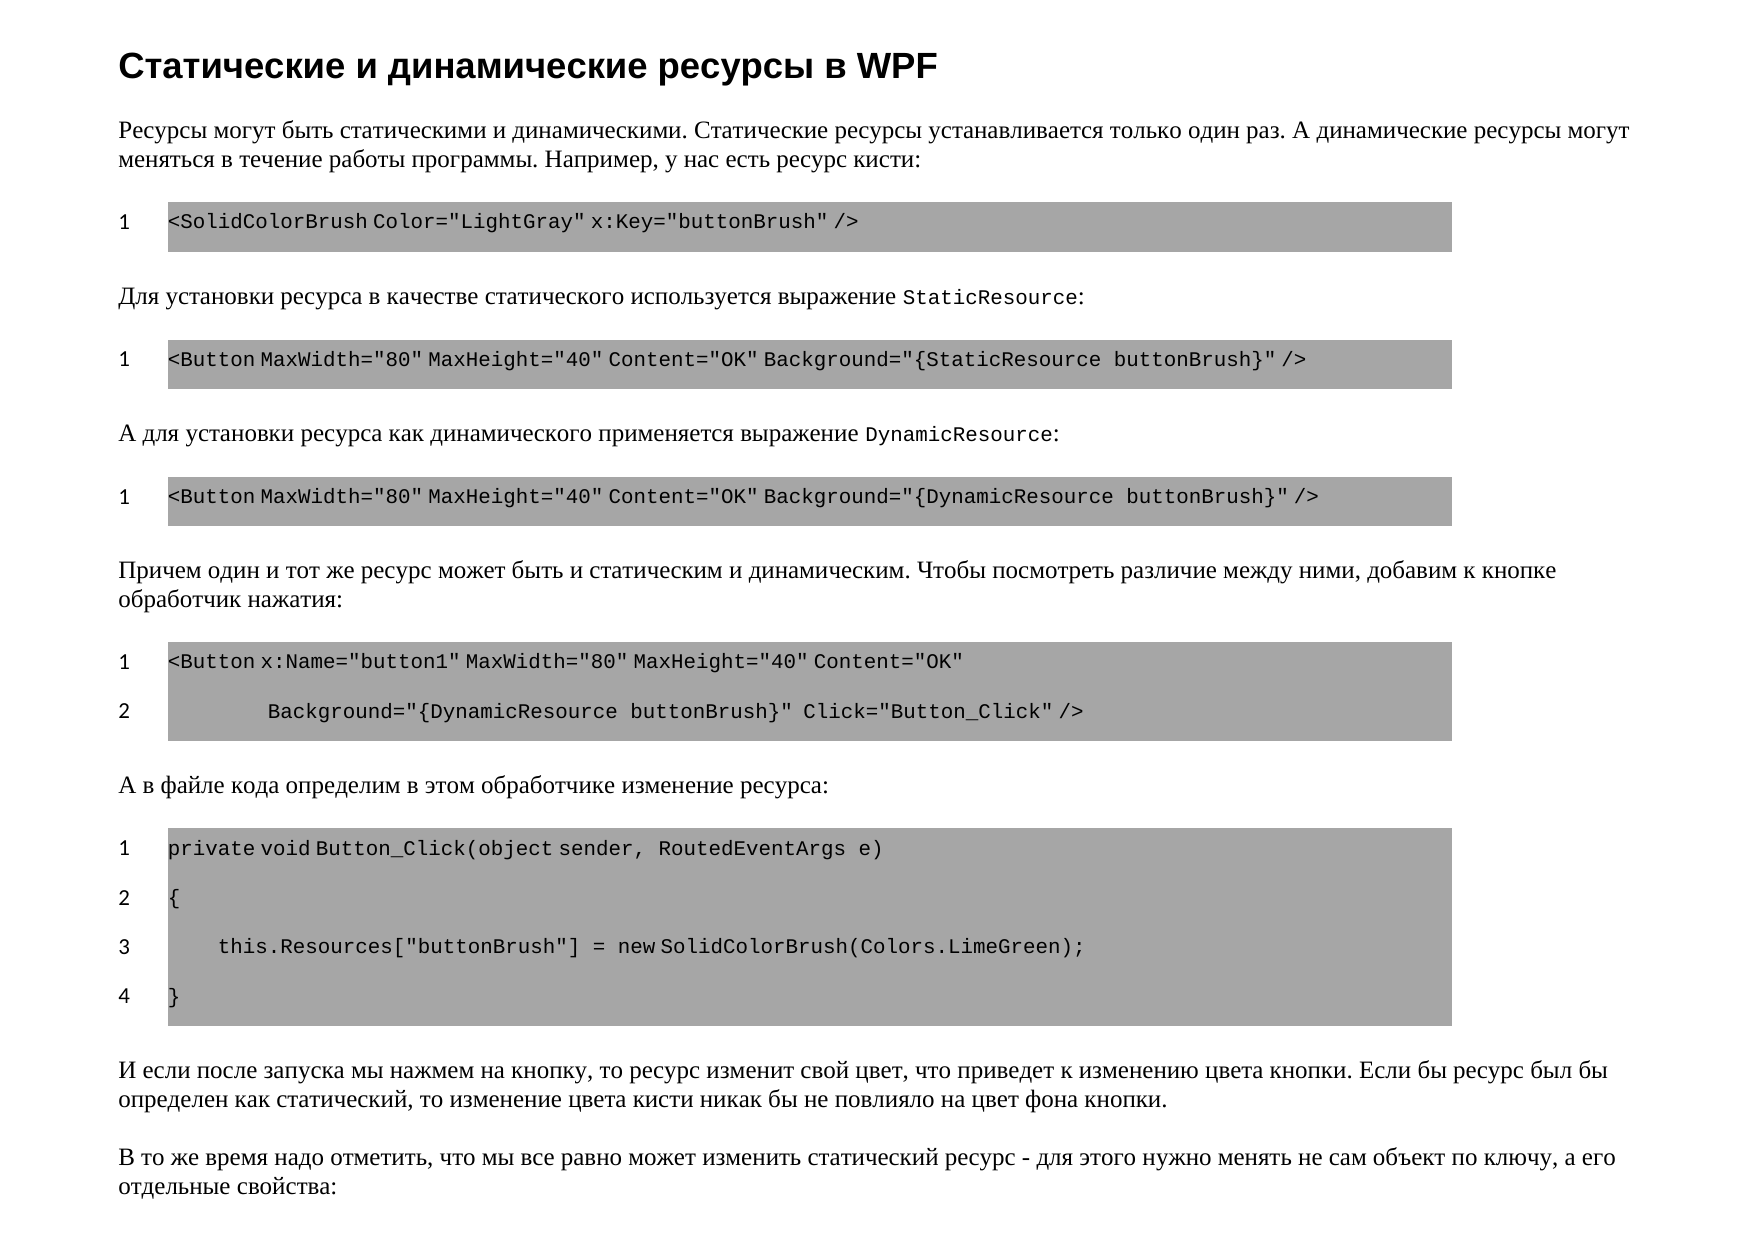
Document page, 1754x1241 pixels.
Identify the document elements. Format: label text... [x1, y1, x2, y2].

table_header 1 2 3 4 [118, 828, 168, 1026]
text Pесурсы могут быть статическими и динамическими. Статические ресурсы устанавливается только один раз. А динамические ресурсы могут меняться в течение работы программы. Например, у нас есть ресурс кисти: [118, 116, 1636, 173]
table_header 1 [118, 477, 168, 526]
table_header <Button x:Name="button1" MaxWidth="80" MaxHeight="40" Content="OK" Background="{DynamicResource buttonBrush}" Click="Button_Click" /> [168, 642, 1452, 741]
table_header <SolidColorBrush Color="LightGray" x:Key="buttonBrush" /> [168, 202, 1452, 252]
text Причем один и тот же ресурс может быть и статическим и динамическим. Чтобы посмотреть различие между ними, добавим к кнопке обработчик нажатия: [118, 556, 1636, 613]
table_header private void Button_Click(object sender, RoutedEventArgs e) { this.Resources["buttonBrush"] = new SolidColorBrush(Colors.LimeGreen); } [168, 828, 1452, 1026]
text В то же время надо отметить, что мы все равно может изменить статический ресурс - для этого нужно менять не сам объект по ключу, а его отдельные свойства: [118, 1142, 1636, 1199]
text Для установки ресурса в качестве статического используется выражение StaticResource: [118, 281, 1636, 310]
table_header <Button MaxWidth="80" MaxHeight="40" Content="OK" Background="{DynamicResource buttonBrush}" /> [168, 477, 1452, 526]
text А для установки ресурса как динамического применяется выражение DynamicResource: [118, 418, 1636, 448]
subtitle Статические и динамические ресурсы в WPF [118, 44, 1636, 86]
table_header 1 [118, 340, 168, 389]
text А в файле кода определим в этом обработчике изменение ресурса: [118, 770, 1636, 799]
table_header 1 2 [118, 642, 168, 741]
table_header <Button MaxWidth="80" MaxHeight="40" Content="OK" Background="{StaticResource buttonBrush}" /> [168, 340, 1452, 389]
table_header 1 [118, 202, 168, 252]
text И если после запуска мы нажмем на кнопку, то ресурс изменит свой цвет, что приведет к изменению цвета кнопки. Если бы ресурс был бы определен как статический, то изменение цвета кисти никак бы не повлияло на цвет фона кнопки. [118, 1055, 1636, 1113]
